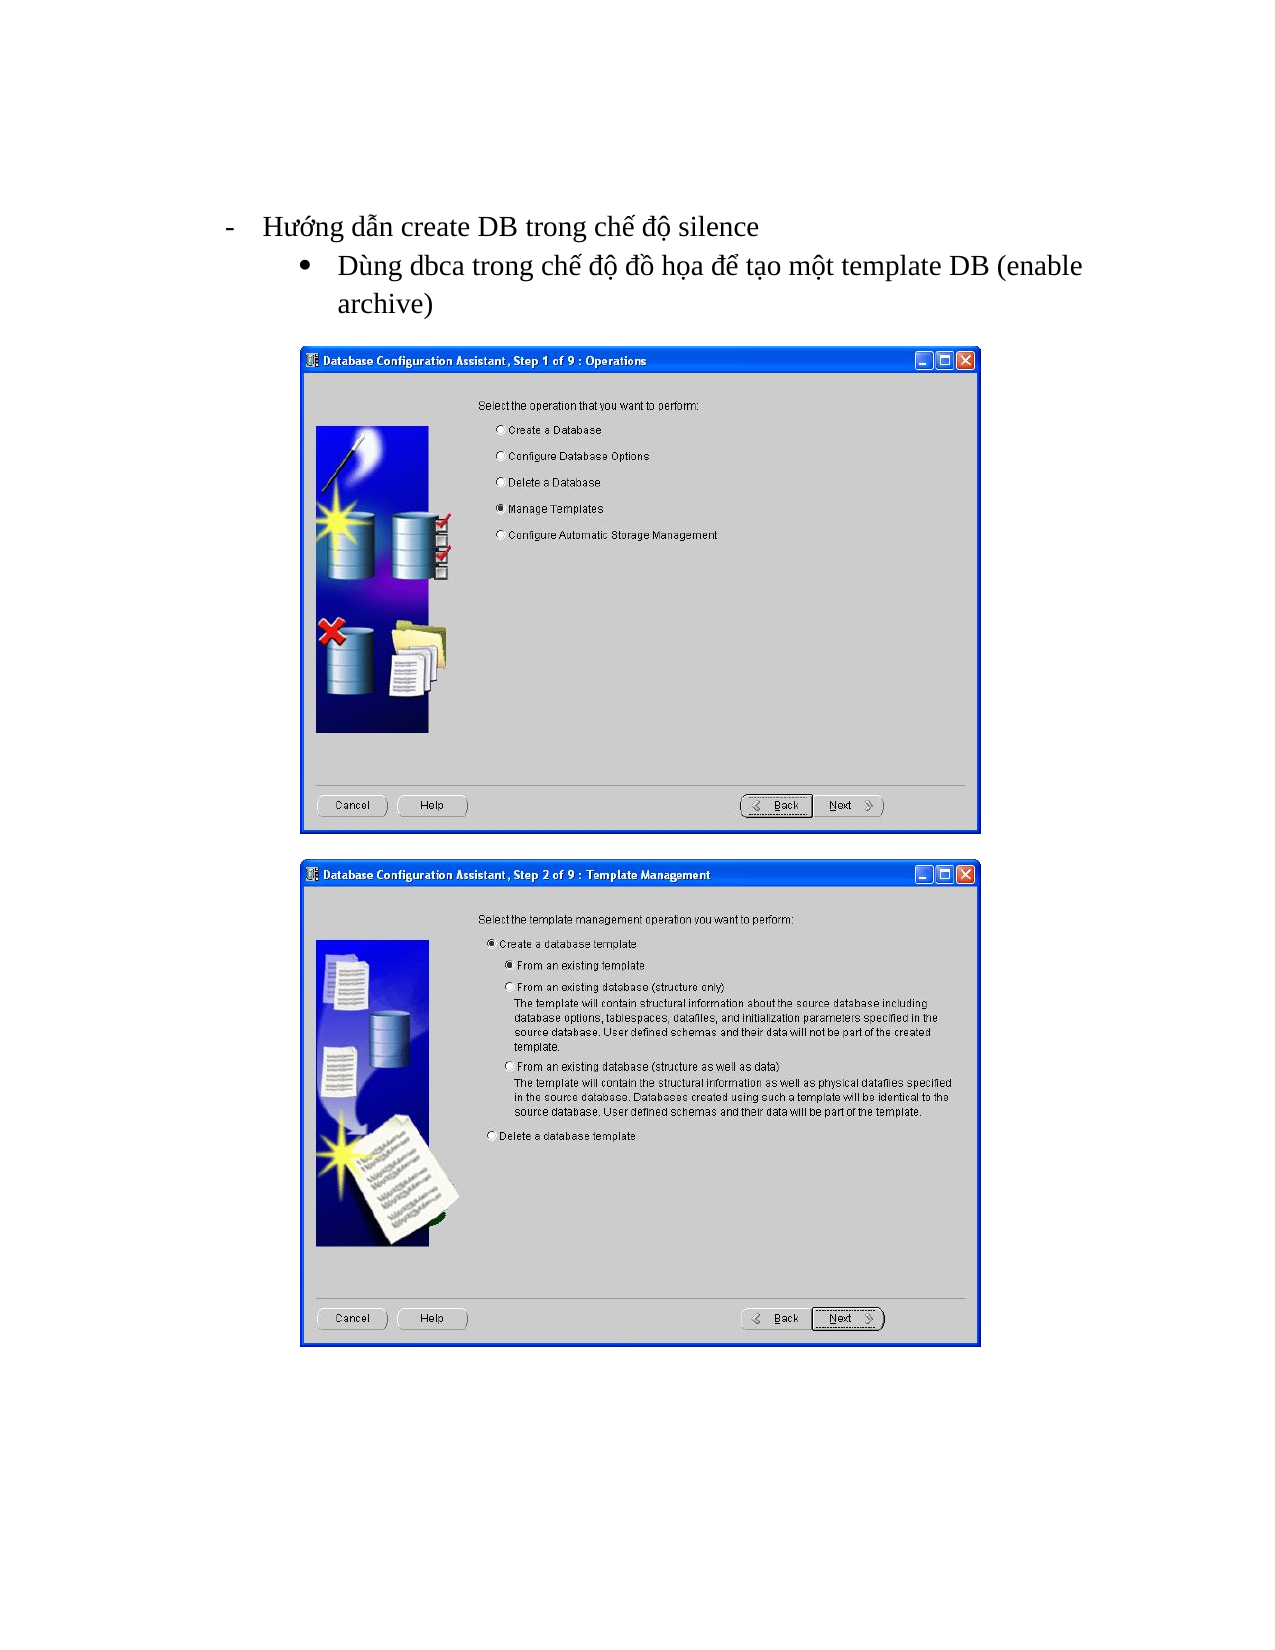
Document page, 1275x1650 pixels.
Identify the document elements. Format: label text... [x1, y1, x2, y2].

picture [300, 346, 1275, 835]
list Hướng dẫn create DB trong chế độ silence [225, 209, 1125, 243]
picture [300, 859, 1275, 1348]
list Dùng dbca trong chế độ đồ họa để tạo một template DB (enable archive) [300, 248, 1125, 320]
